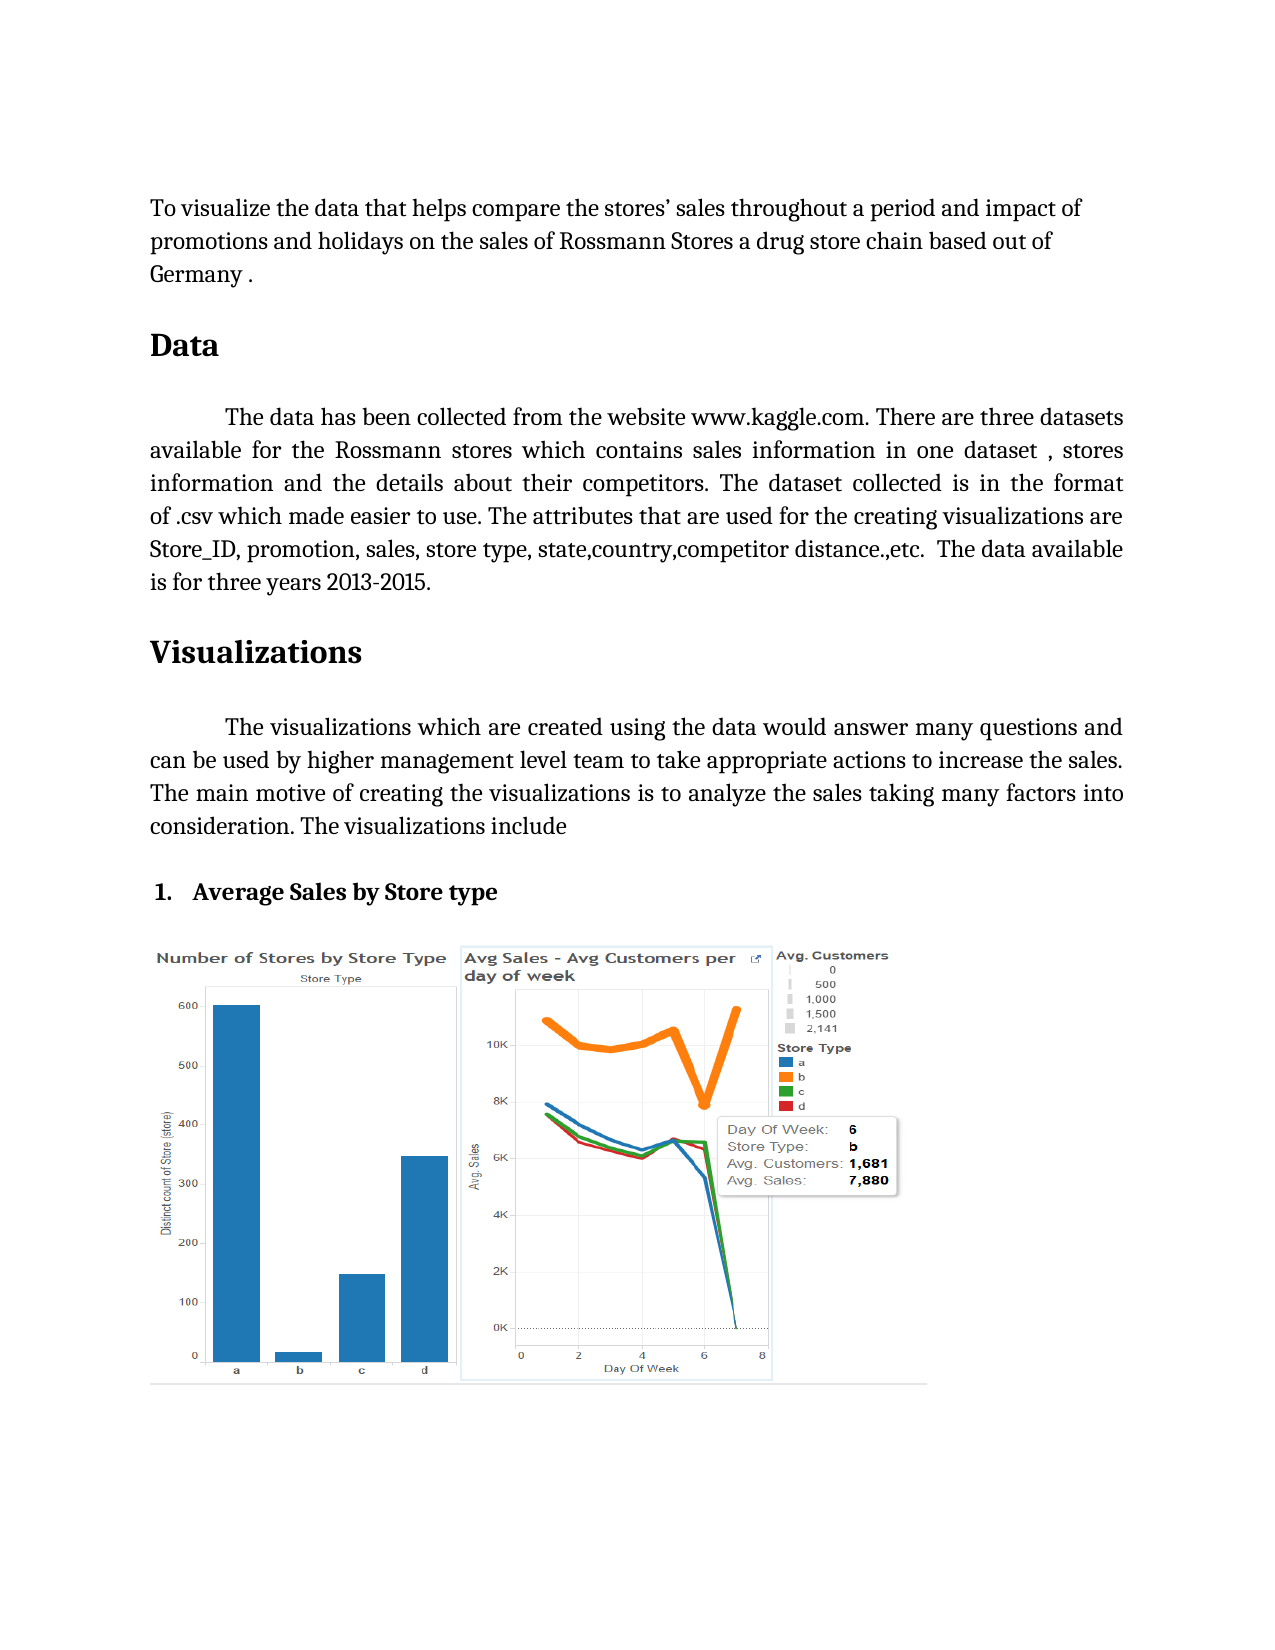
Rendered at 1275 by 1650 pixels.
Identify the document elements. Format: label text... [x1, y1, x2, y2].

text The data has been collected from the website www.kaggle.com. There are three datasets available for the Rossmann stores which contains sales information in one dataset , stores information and the details about their competitors. The dataset collected is in the format of .csv which made easier to use. The attributes that are used for the creating visualizations are Store_ID, promotion, sales, store type, state,country,competitor distance.,etc. The data available is for three years 2013-2015. [150, 403, 1125, 597]
text Data [150, 326, 1125, 364]
text The visualizations which are created using the data would answer many questions and can be used by higher management level team to take appropriate actions to increase the sales. The main motive of creating the visualizations is to analyze the sales taking many factors into consideration. The visualizations include [150, 712, 1125, 840]
picture [150, 943, 928, 1385]
text Visualizations [150, 634, 1125, 672]
text To visualize the data that helps compare the stores’ sales throughout a period and impact of promotions and holidays on the sales of Rossmann Stores a drug store chain based out of Germany . [150, 194, 1125, 289]
list Average Sales by Store type [155, 878, 1125, 906]
